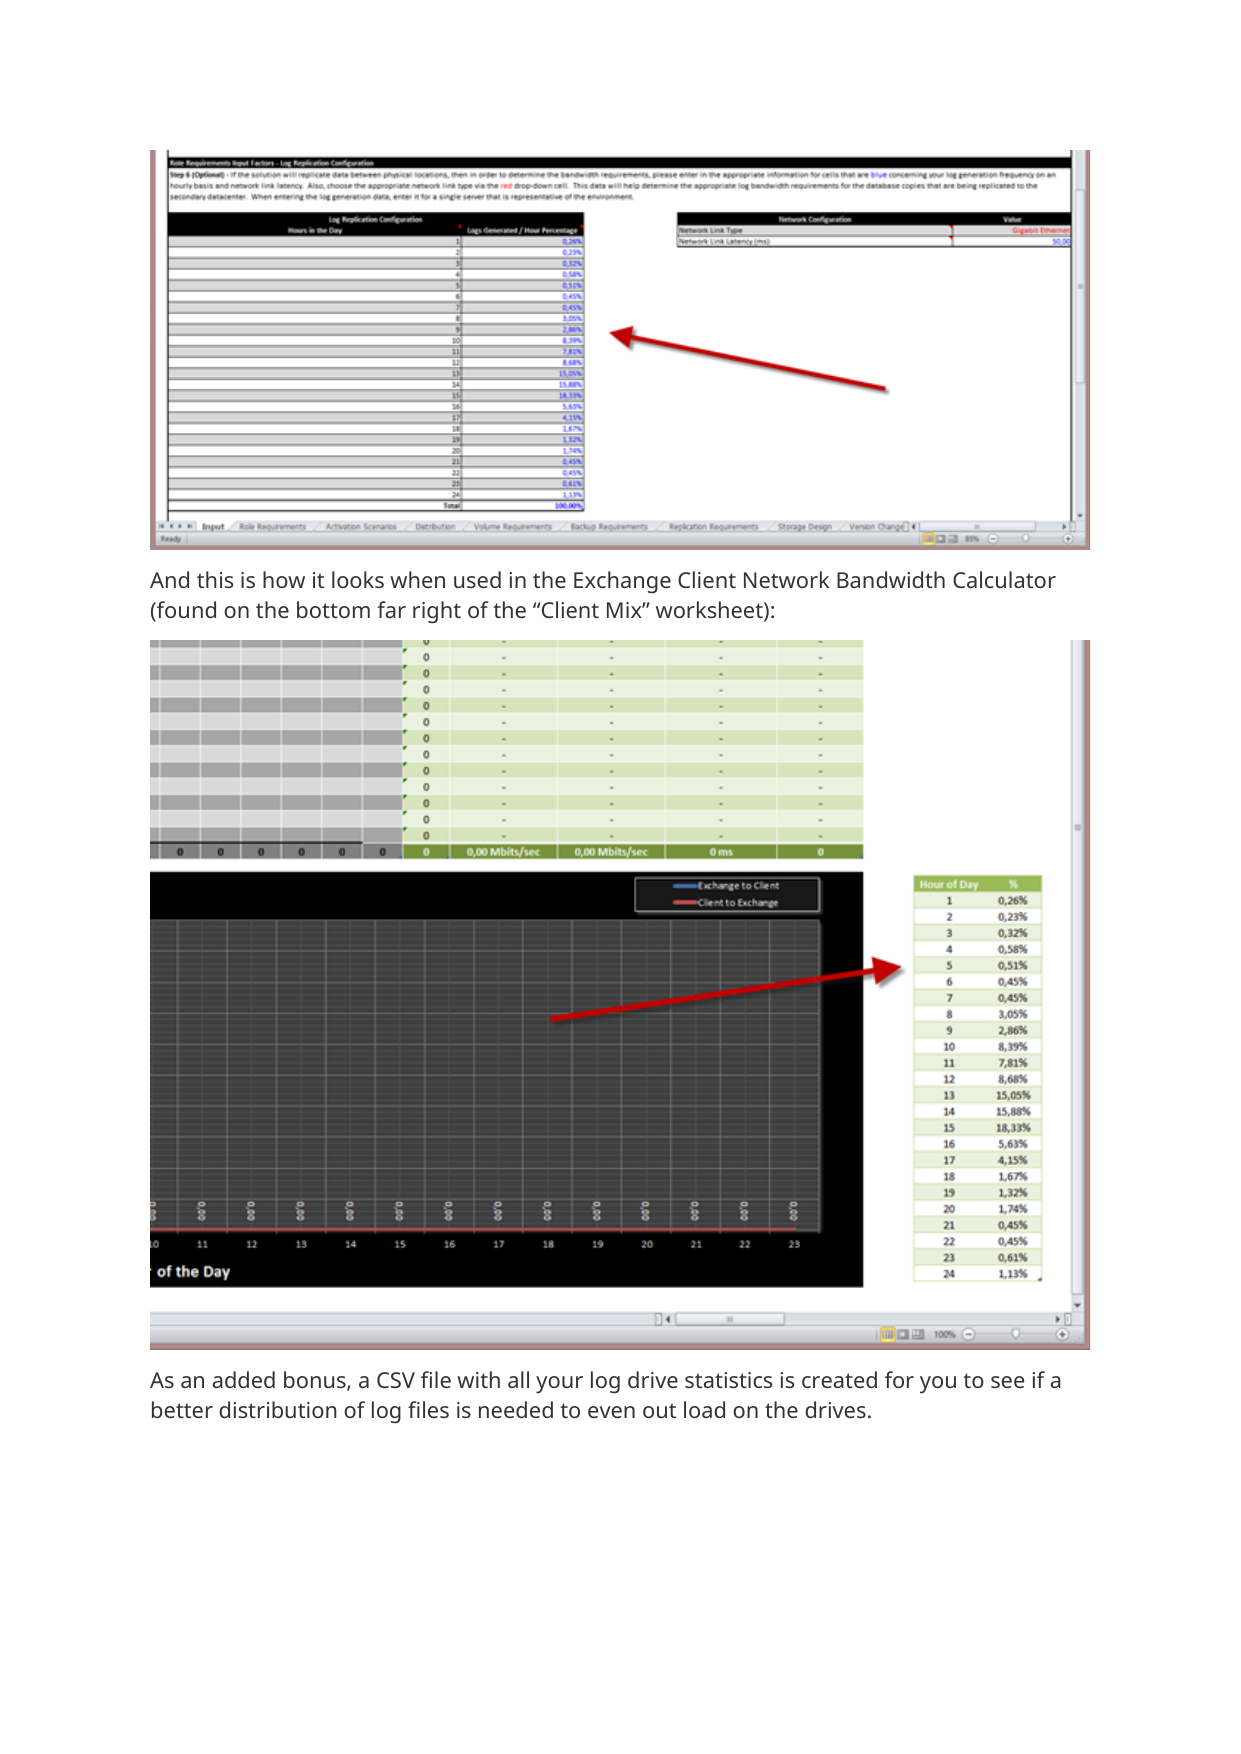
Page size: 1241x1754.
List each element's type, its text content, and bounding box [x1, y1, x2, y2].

text And this is how it looks when used in the Exchange Client Network Bandwidth Calculator (found on the bottom far right of the “Client Mix” worksheet): [150, 565, 1090, 625]
picture [150, 640, 1091, 1350]
picture [150, 150, 1091, 550]
text As an added bonus, a CSV file with all your log drive statistics is created for you to see if a better distribution of log files is needed to even out load on the drives. [150, 1365, 1090, 1424]
